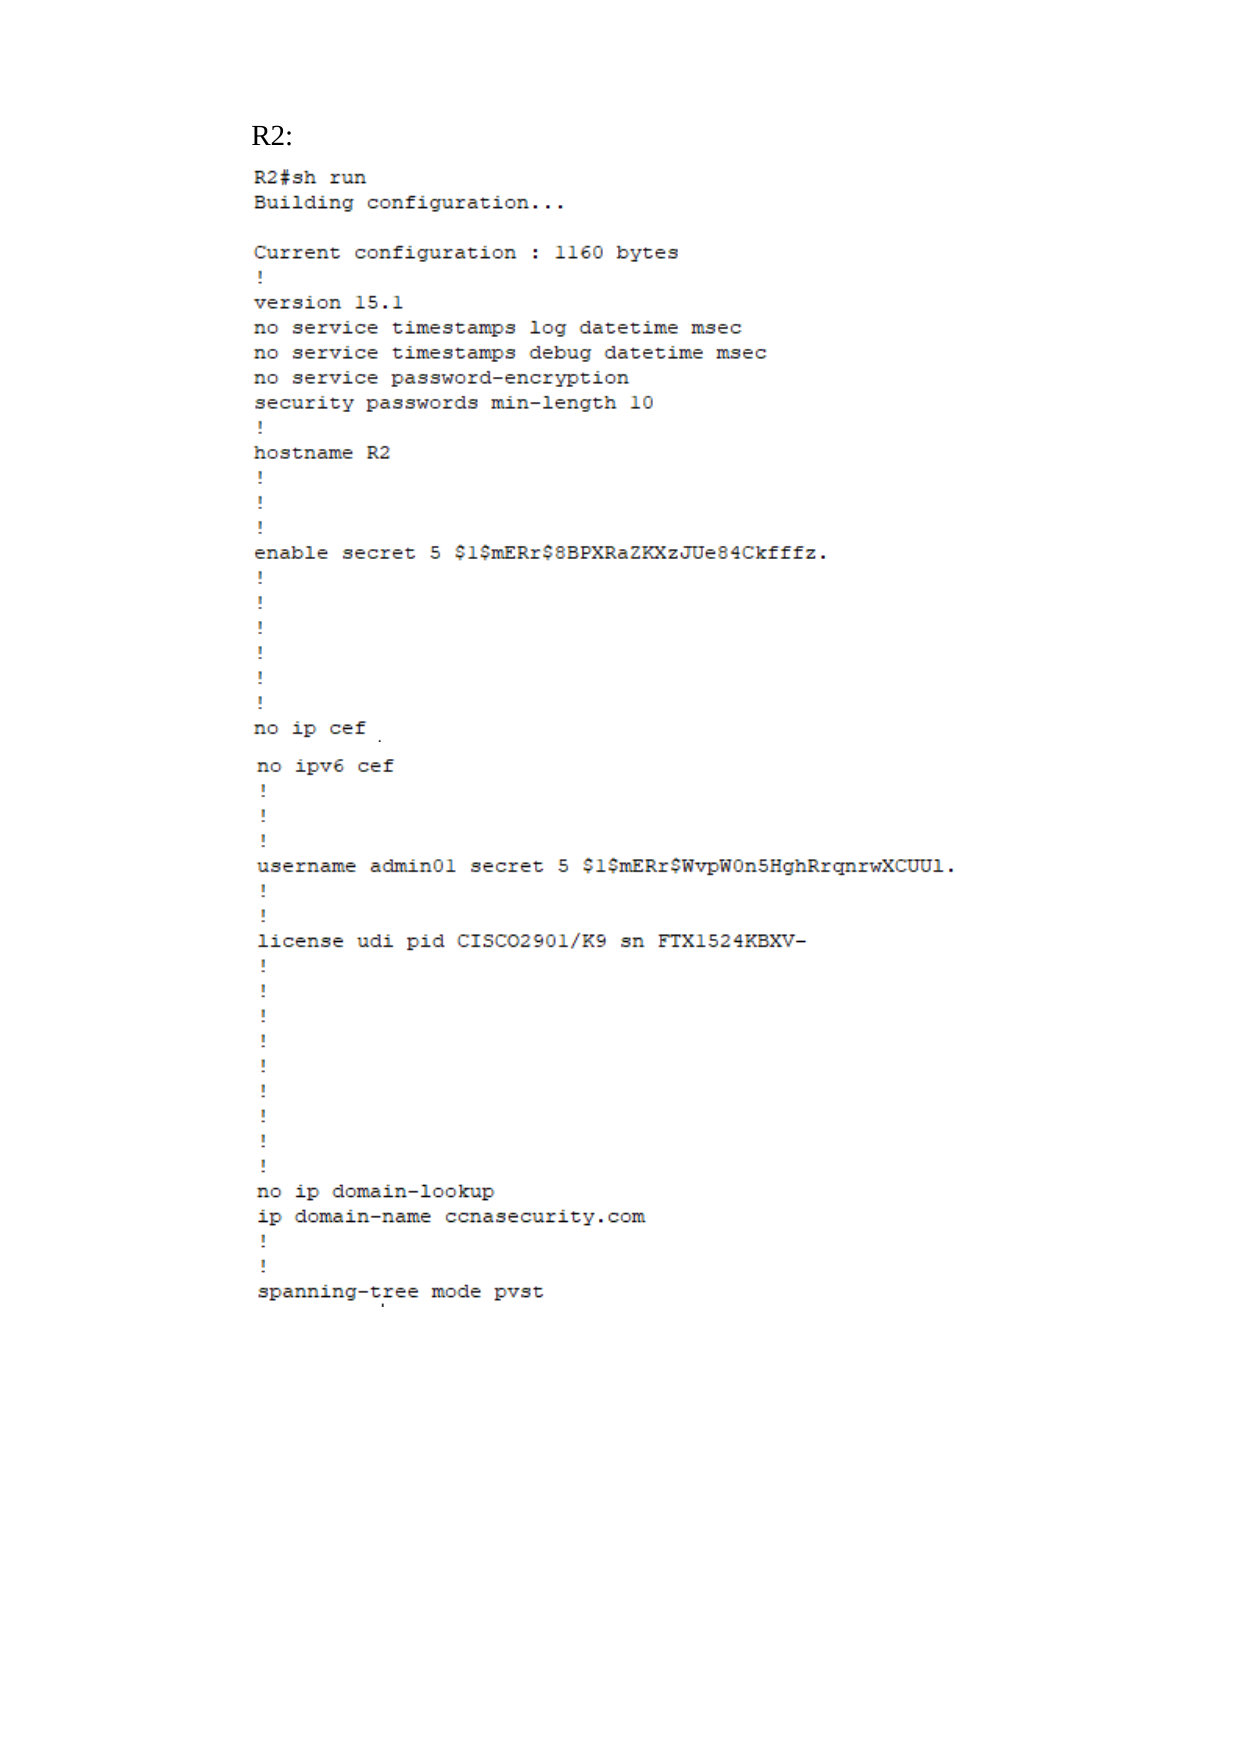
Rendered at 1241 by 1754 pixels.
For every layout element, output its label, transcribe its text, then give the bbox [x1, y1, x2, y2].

picture [251, 168, 875, 742]
picture [251, 758, 984, 1307]
text R2: [177, 118, 1152, 152]
